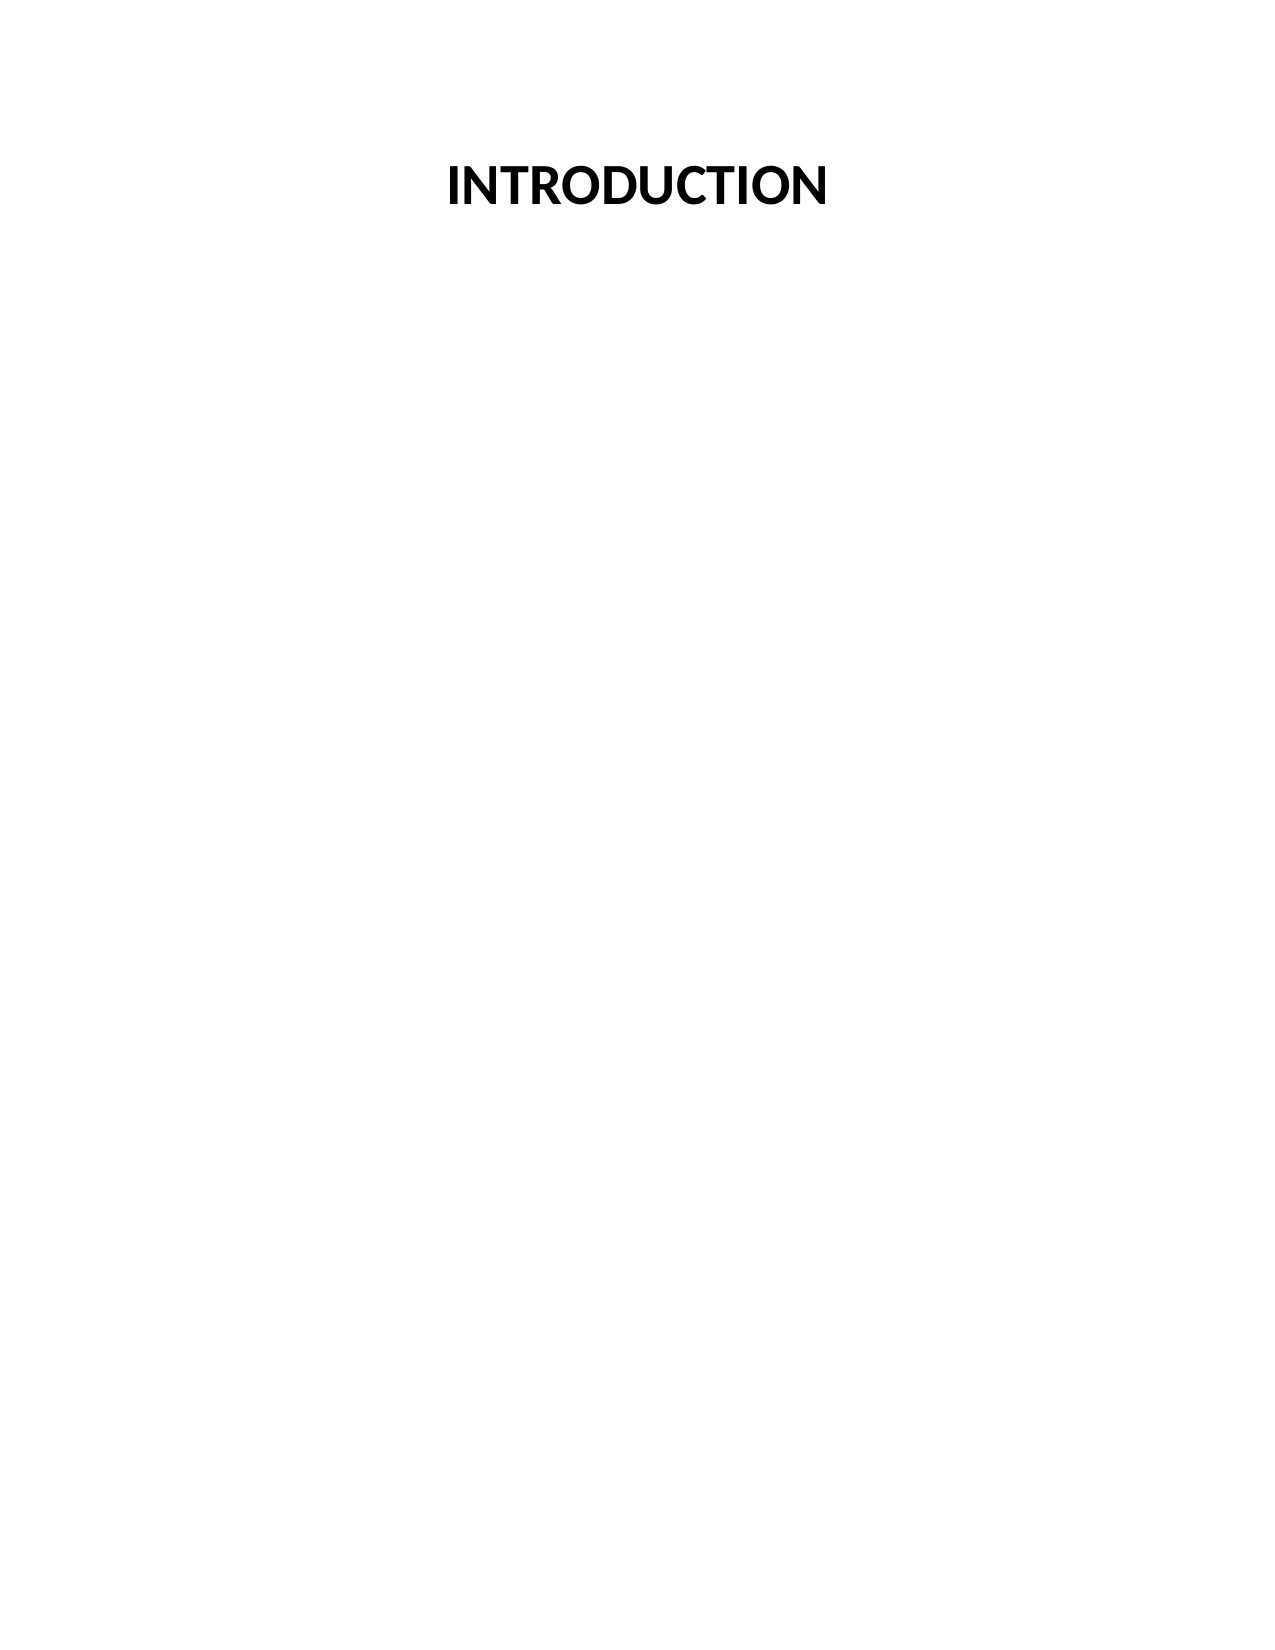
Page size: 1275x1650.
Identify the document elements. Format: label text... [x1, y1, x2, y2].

text INTRODUCTION [148, 148, 1127, 219]
